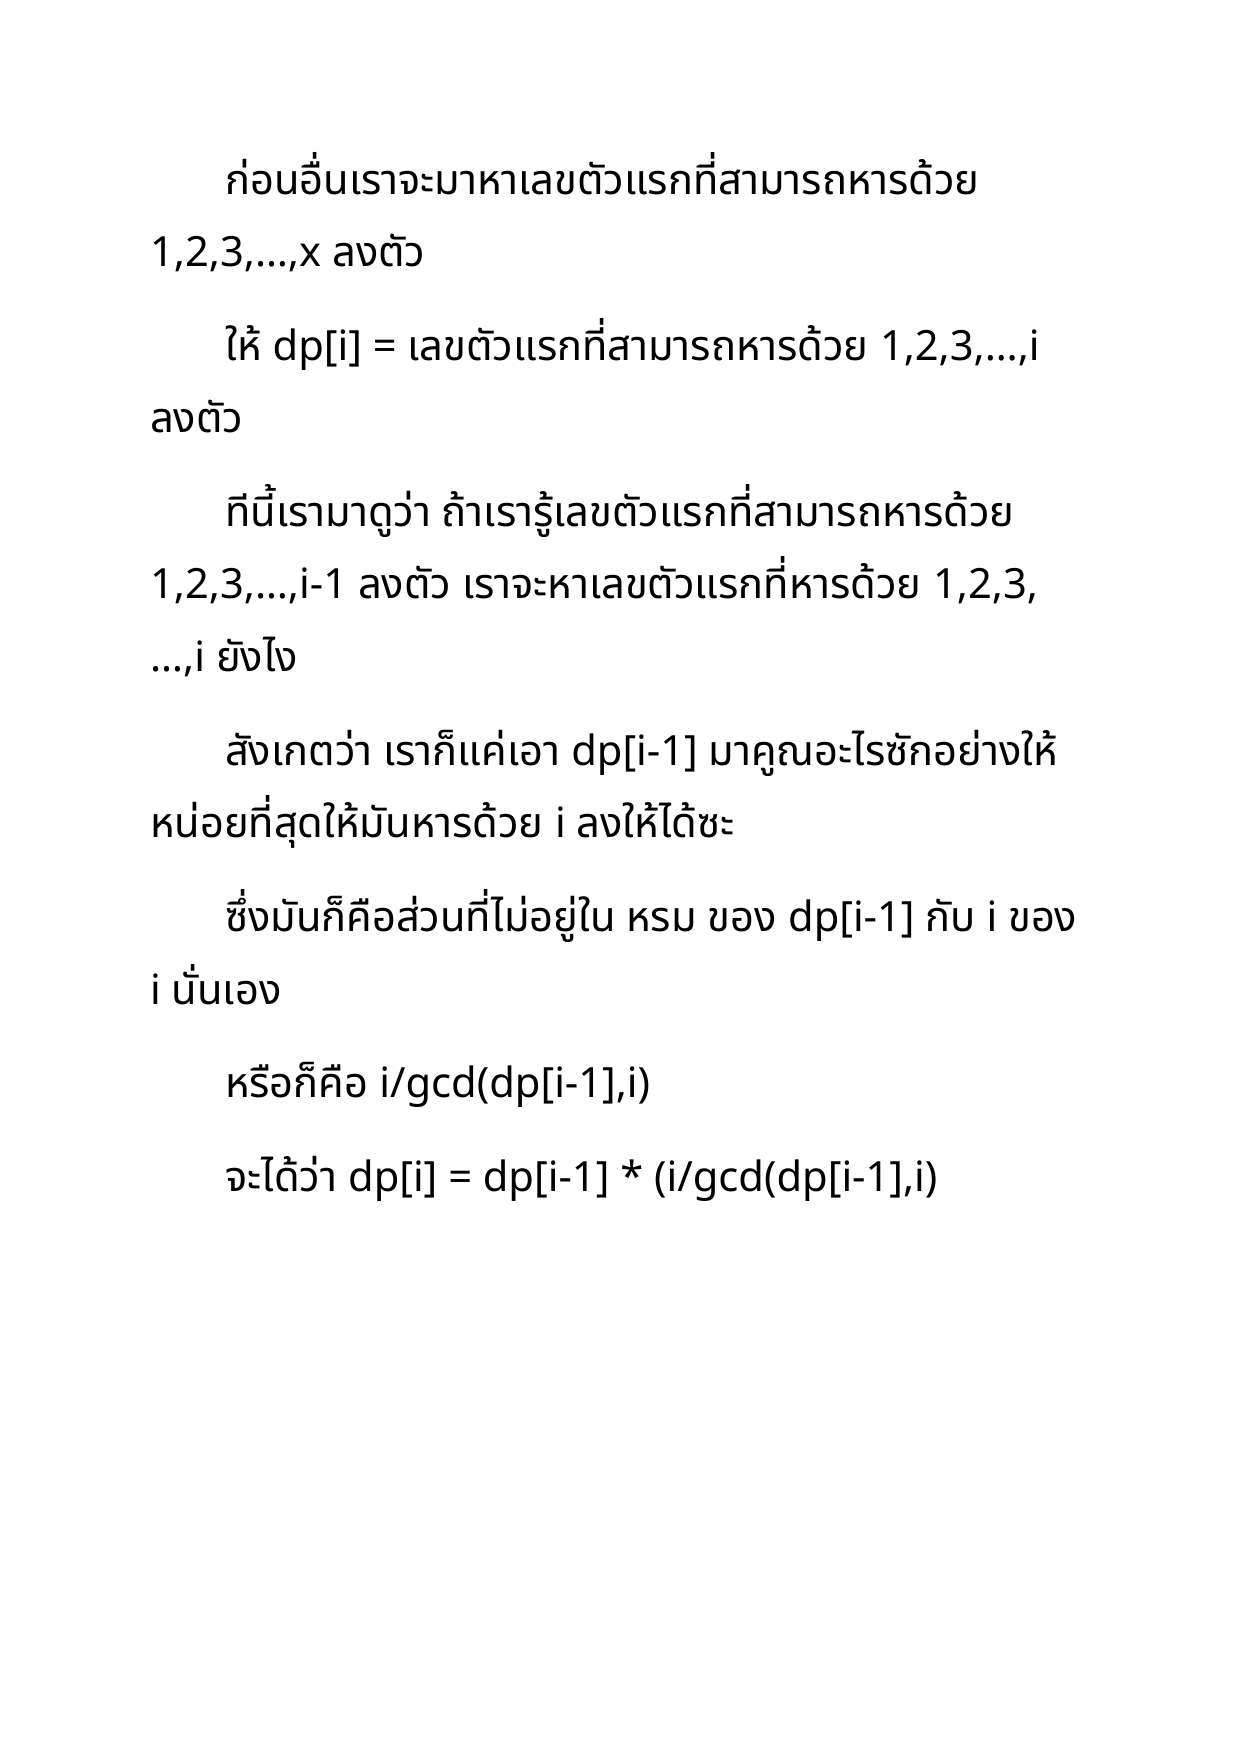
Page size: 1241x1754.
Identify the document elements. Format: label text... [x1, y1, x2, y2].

text ให้ dp[i] = เลขตัวแรกที่สามารถหารด้วย 1,2,3,…,i ลงตัว [150, 316, 1090, 452]
text จะได้ว่า dp[i] = dp[i-1] * (i/gcd(dp[i-1],i) [150, 1147, 1090, 1210]
text สังเกตว่า เราก็แค่เอา dp[i-1] มาคูณอะไรซักอย่างให้หน่อยที่สุดให้มันหารด้วย i ลงให้ได้ซะ [150, 720, 1090, 856]
text หรือก็คือ i/gcd(dp[i-1],i) [150, 1053, 1090, 1116]
text ทีนี้เรามาดูว่า ถ้าเรารู้เลขตัวแรกที่สามารถหารด้วย 1,2,3,…,i-1 ลงตัว เราจะหาเลขตัวแรกที่หารด้วย 1,2,3,…,i ยังไง [150, 482, 1090, 690]
text ก่อนอื่นเราจะมาหาเลขตัวแรกที่สามารถหารด้วย 1,2,3,…,x ลงตัว [150, 150, 1090, 286]
text ซึ่งมันก็คือส่วนที่ไม่อยู่ใน หรม ของ dp[i-1] กับ i ของ i นั่นเอง [150, 887, 1090, 1023]
